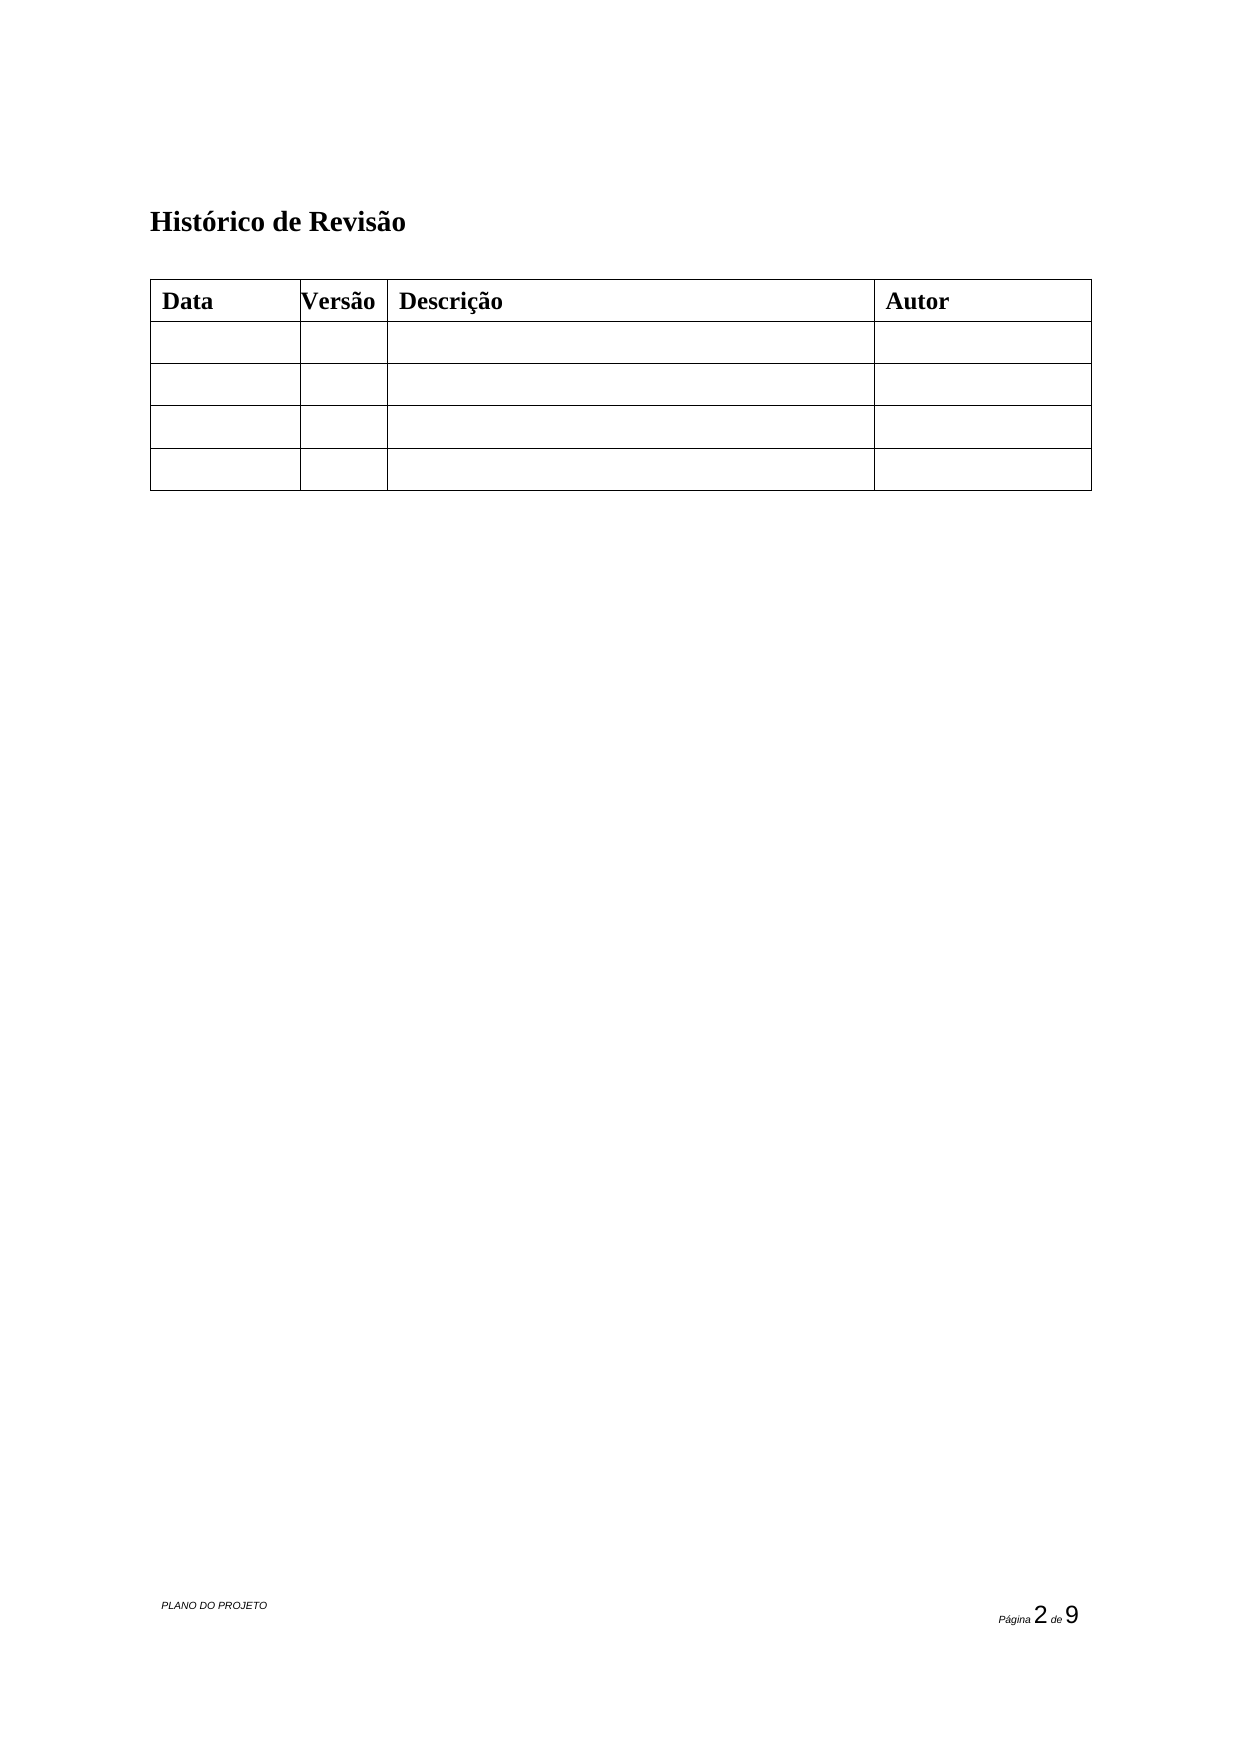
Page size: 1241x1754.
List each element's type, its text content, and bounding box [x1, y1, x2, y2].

table_cell [301, 406, 387, 448]
text Histórico de Revisão [150, 204, 1090, 237]
table_cell [875, 449, 1091, 490]
table_cell [875, 406, 1091, 448]
table_header Data [151, 280, 300, 321]
table_cell [151, 449, 300, 490]
table_cell [301, 449, 387, 490]
table_header Autor [875, 280, 1091, 321]
table_cell [388, 406, 874, 448]
table_cell [388, 449, 874, 490]
table_cell [151, 364, 300, 405]
table_cell [151, 406, 300, 448]
table_cell [301, 364, 387, 405]
table_cell [875, 364, 1091, 405]
table_header Descrição [388, 280, 874, 321]
table_header Versão [301, 280, 387, 321]
table_cell [151, 322, 300, 363]
table_cell [388, 364, 874, 405]
table_cell [388, 322, 874, 363]
table_cell [875, 322, 1091, 363]
table_cell [301, 322, 387, 363]
